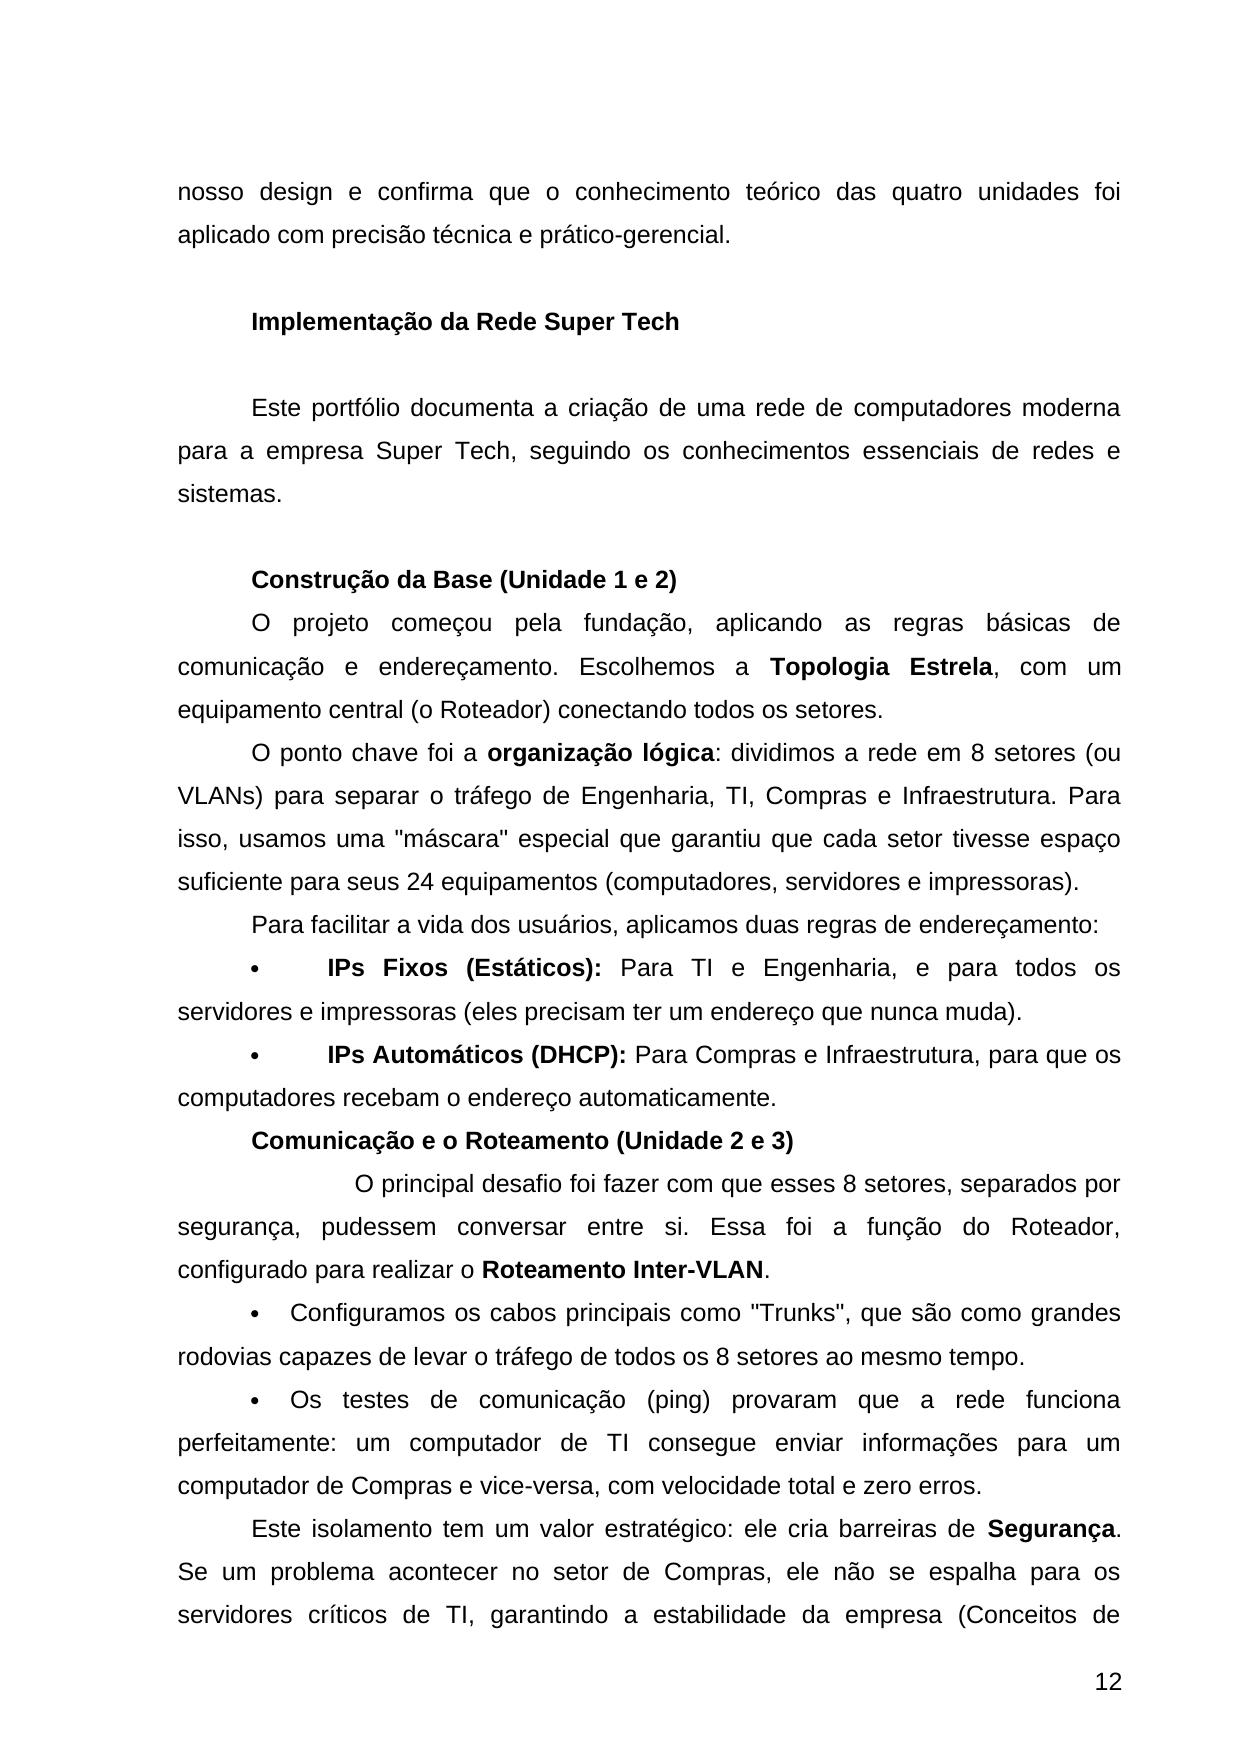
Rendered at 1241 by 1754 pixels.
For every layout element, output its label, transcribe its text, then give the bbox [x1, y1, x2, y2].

list IPs Fixos (Estáticos): Para TI e Engenharia, e para todos os servidores e impressoras (eles precisam ter um endereço que nunca muda). [177, 953, 1122, 1025]
text Implementação da Rede Super Tech [177, 307, 1122, 335]
list IPs Automáticos (DHCP): Para Compras e Infraestrutura, para que os computadores recebam o endereço automaticamente. [177, 1040, 1122, 1112]
text Comunicação e o Roteamento (Unidade 2 e 3) [177, 1126, 1122, 1155]
list Os testes de comunicação (ping) provaram que a rede funciona perfeitamente: um computador de TI consegue enviar informações para um computador de Compras e vice-versa, com velocidade total e zero erros. [177, 1385, 1122, 1500]
text O projeto começou pela fundação, aplicando as regras básicas de comunicação e endereçamento. Escolhemos a Topologia Estrela, com um equipamento central (o Roteador) conectando todos os setores. [177, 608, 1122, 723]
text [177, 177, 1122, 249]
text Este portfólio documenta a criação de uma rede de computadores moderna para a empresa Super Tech, seguindo os conhecimentos essenciais de redes e sistemas. [177, 393, 1122, 508]
text Construção da Base (Unidade 1 e 2) [177, 565, 1122, 594]
text O principal desafio foi fazer com que esses 8 setores, separados por segurança, pudessem conversar entre si. Essa foi a função do Roteador, configurado para realizar o Roteamento Inter-VLAN. [177, 1169, 1122, 1284]
list Configuramos os cabos principais como "Trunks", que são como grandes rodovias capazes de levar o tráfego de todos os 8 setores ao mesmo tempo. [177, 1298, 1122, 1370]
text Para facilitar a vida dos usuários, aplicamos duas regras de endereçamento: [177, 910, 1122, 939]
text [177, 1514, 1122, 1629]
text O ponto chave foi a organização lógica: dividimos a rede em 8 setores (ou VLANs) para separar o tráfego de Engenharia, TI, Compras e Infraestrutura. Para isso, usamos uma "máscara" especial que garantiu que cada setor tivesse espaço suficiente para seus 24 equipamentos (computadores, servidores e impressoras). [177, 738, 1122, 896]
